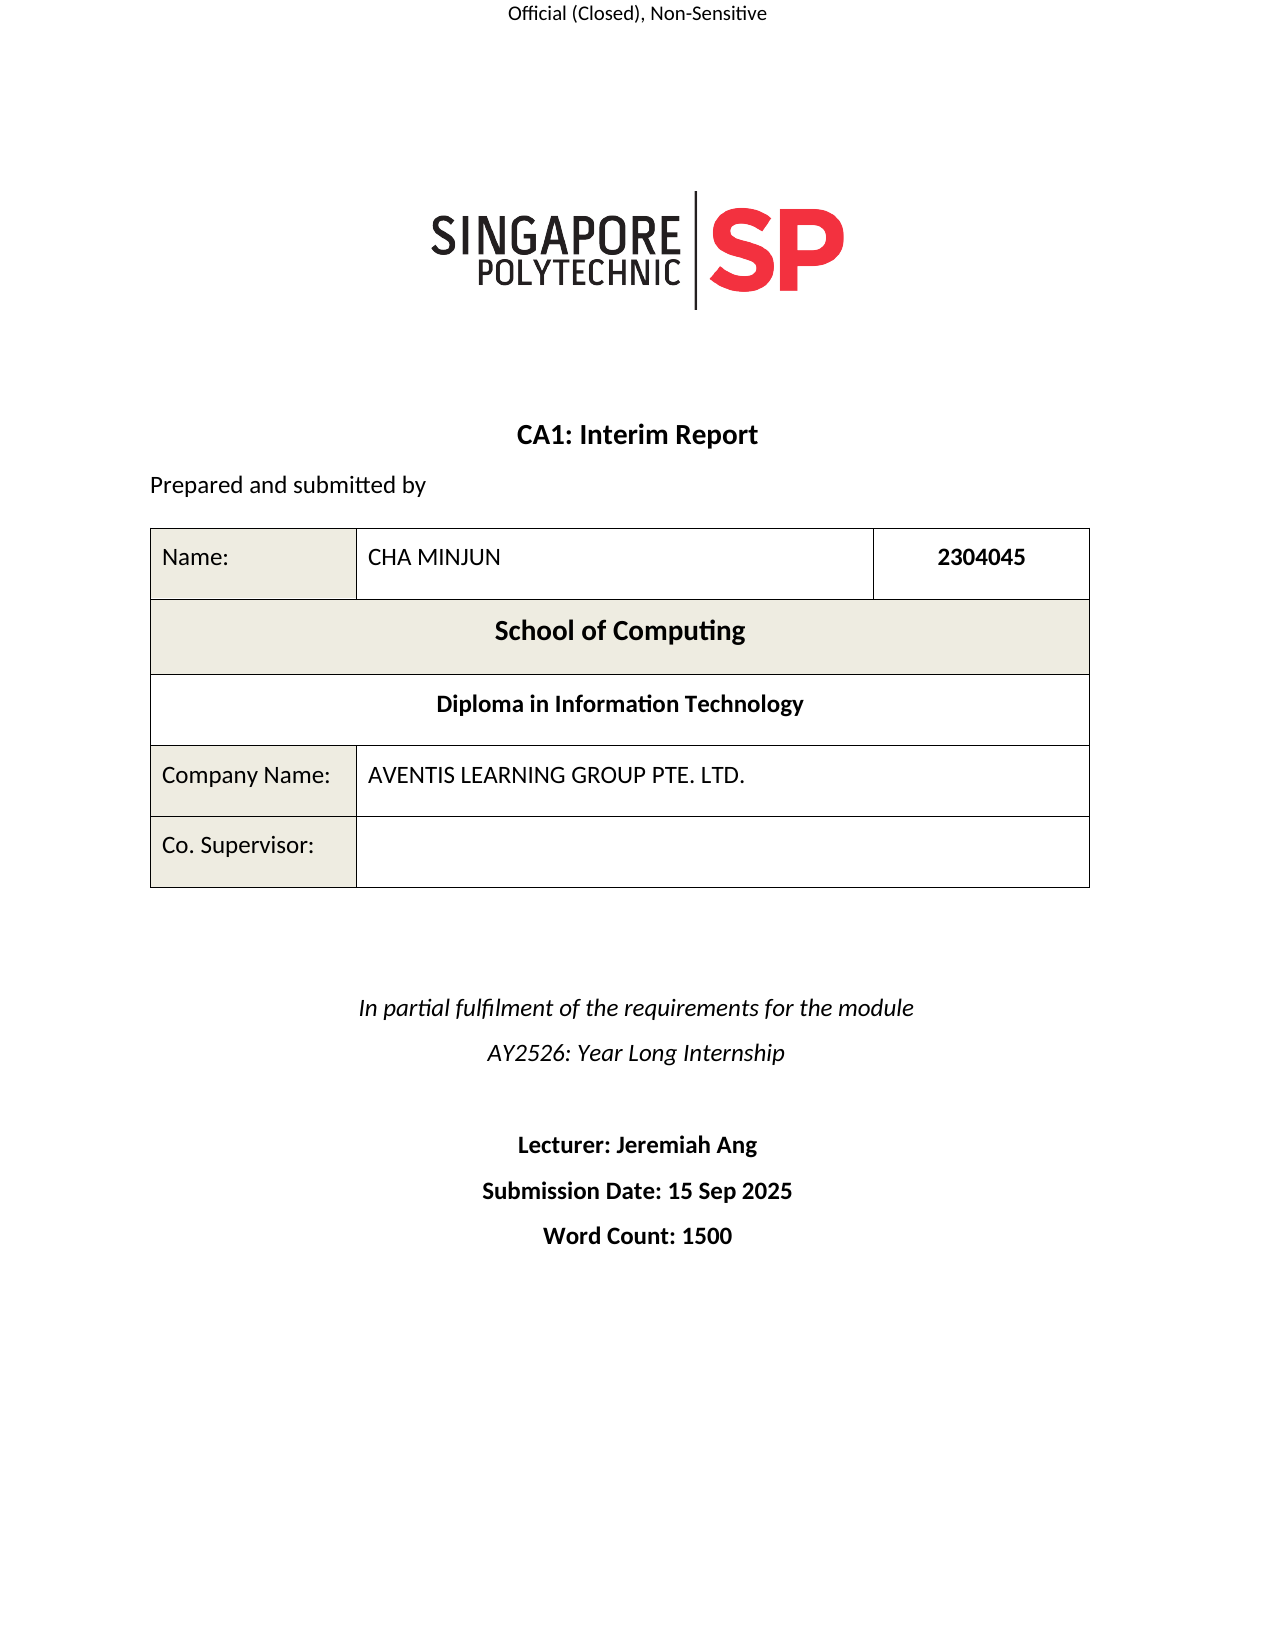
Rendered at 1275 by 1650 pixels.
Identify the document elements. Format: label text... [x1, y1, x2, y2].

table_cell [357, 817, 1089, 887]
picture [431, 191, 844, 310]
table_cell Diploma in Information Technology [151, 675, 1089, 745]
text Word Count: 1500 [150, 1221, 1125, 1251]
text Submission Date: 15 Sep 2025 [150, 1175, 1125, 1205]
table_header CHA MINJUN [357, 529, 873, 598]
table_cell Company Name: [151, 746, 356, 816]
table_cell AVENTIS LEARNING GROUP PTE. LTD. [357, 746, 1089, 816]
text Prepared and submitted by [150, 469, 1125, 500]
table_cell Co. Supervisor: [151, 817, 356, 887]
text AY2526: Year Long Internship [150, 1038, 1125, 1068]
text In partial fulfilment of the requirements for the module [150, 992, 1125, 1022]
table_cell School of Computing [151, 600, 1089, 674]
table_header 2304045 [874, 529, 1089, 598]
text Lecturer: Jeremiah Ang [150, 1129, 1125, 1159]
table_header Name: [151, 529, 356, 598]
text CA1: Interim Report [150, 416, 1125, 452]
